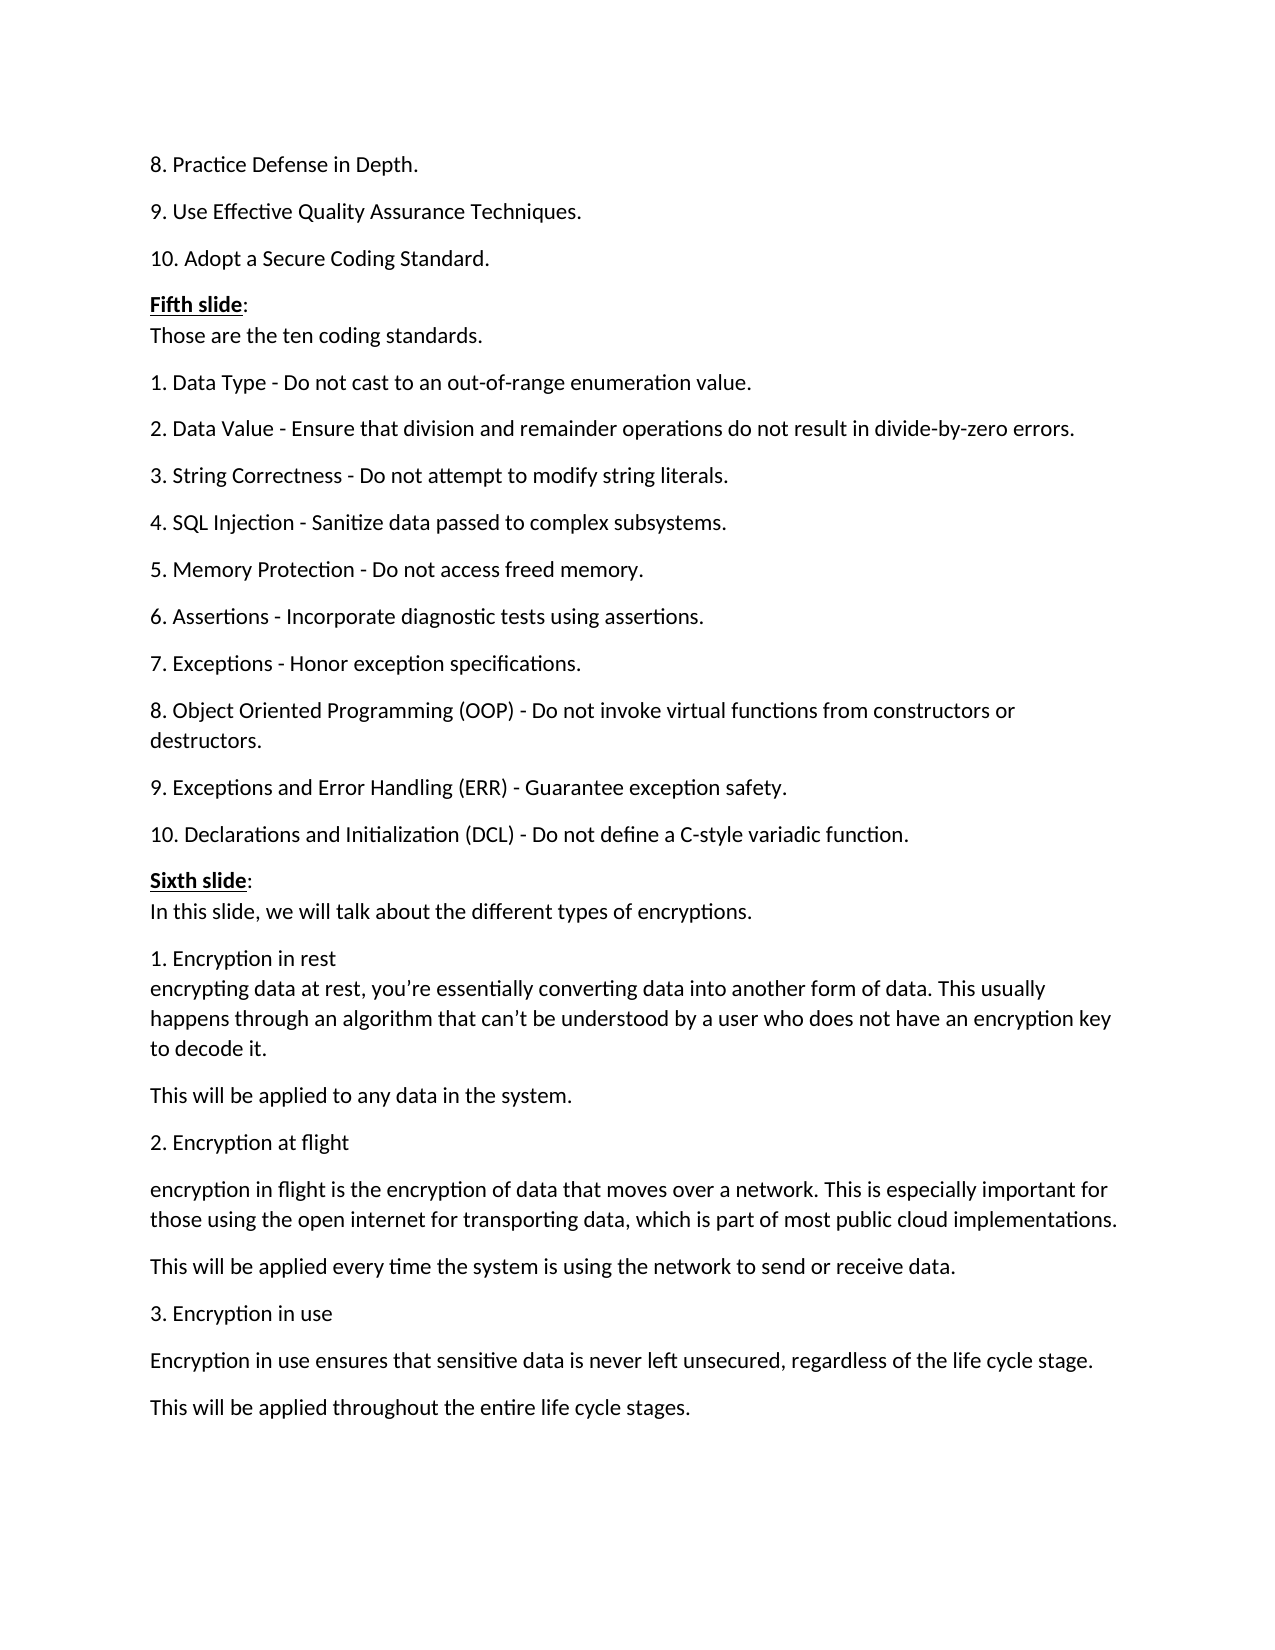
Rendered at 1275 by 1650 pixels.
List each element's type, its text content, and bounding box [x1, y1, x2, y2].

text 3. String Correctness - Do not attempt to modify string literals. [150, 461, 1125, 489]
text 8. Object Oriented Programming (OOP) - Do not invoke virtual functions from constructors or destructors. [150, 696, 1125, 754]
text 10. Declarations and Initialization (DCL) - Do not define a C-style variadic function. [150, 820, 1125, 848]
text 1. Encryption in rest encrypting data at rest, you’re essentially converting data into another form of data. This usually happens through an algorithm that can’t be understood by a user who does not have an encryption key to decode it. [150, 944, 1125, 1062]
text 3. Encryption in use [150, 1299, 1125, 1327]
text 2. Encryption at flight [150, 1128, 1125, 1156]
text 4. SQL Injection - Sanitize data passed to complex subsystems. [150, 508, 1125, 536]
text 7. Exceptions - Honor exception specifications. [150, 649, 1125, 677]
text Fifth slide: Those are the ten coding standards. [150, 291, 1125, 349]
text 9. Use Effective Quality Assurance Techniques. [150, 197, 1125, 225]
text Encryption in use ensures that sensitive data is never left unsecured, regardless of the life cycle stage. [150, 1346, 1125, 1374]
text This will be applied to any data in the system. [150, 1081, 1125, 1109]
text 1. Data Type - Do not cast to an out-of-range enumeration value. [150, 368, 1125, 396]
text 2. Data Value - Ensure that division and remainder operations do not result in divide-by-zero errors. [150, 414, 1125, 443]
text 5. Memory Protection - Do not access freed memory. [150, 555, 1125, 583]
text encryption in flight is the encryption of data that moves over a network. This is especially important for those using the open internet for transporting data, which is part of most public cloud implementations. [150, 1175, 1125, 1233]
text This will be applied every time the system is using the network to send or receive data. [150, 1252, 1125, 1280]
text 9. Exceptions and Error Handling (ERR) - Guarantee exception safety. [150, 773, 1125, 801]
text Sixth slide: In this slide, we will talk about the different types of encryptions. [150, 867, 1125, 925]
text 10. Adopt a Secure Coding Standard. [150, 244, 1125, 272]
text 8. Practice Defense in Depth. [150, 150, 1125, 178]
text This will be applied throughout the entire life cycle stages. [150, 1393, 1125, 1421]
text 6. Assertions - Incorporate diagnostic tests using assertions. [150, 602, 1125, 630]
